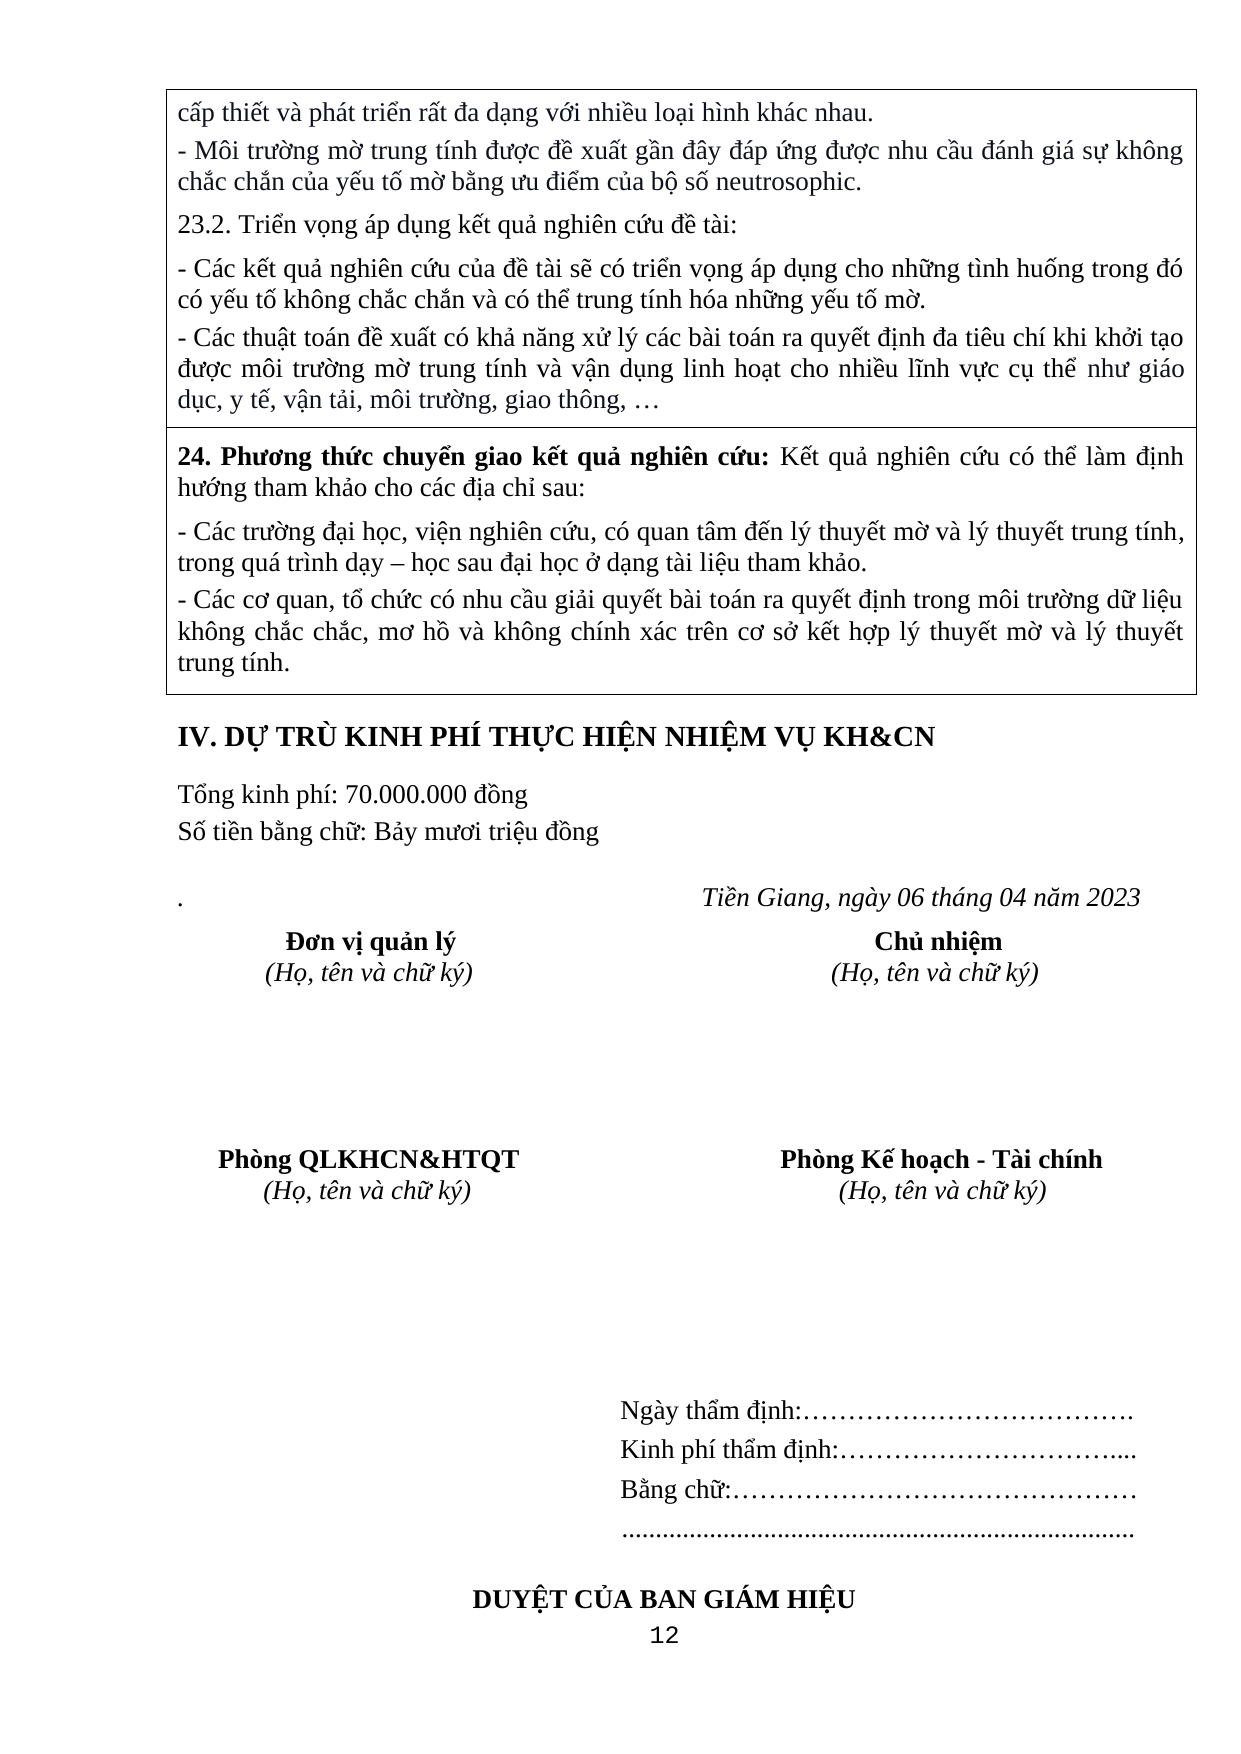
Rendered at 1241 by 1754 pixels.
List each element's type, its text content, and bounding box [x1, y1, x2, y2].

text (Họ, tên và chữ ký) (Họ, tên và chữ ký) [177, 1174, 1154, 1205]
table_cell 24. Phương thức chuyển giao kết quả nghiên cứu: Kết quả nghiên cứu có thể làm định hướng tham khảo cho các địa chỉ sau: - Các trường đại học, viện nghiên cứu, có quan tâm đến lý thuyết mờ và lý thuyết trung tính, trong quá trình dạy – học sau đại học ở dạng tài liệu tham khảo. - Các cơ quan, tổ chức có nhu cầu giải quyết bài toán ra quyết định trong môi trường dữ liệu không chắc chắc, mơ hồ và không chính xác trên cơ sở kết hợp lý thuyết mờ và lý thuyết trung tính. [167, 428, 1196, 693]
text Phòng QLKHCN&HTQT Phòng Kế hoạch - Tài chính [177, 1143, 1154, 1174]
text ............................................................................ [177, 1513, 1154, 1544]
text Đơn vị quản lý Chủ nhiệm [177, 925, 1154, 956]
text Bằng chữ:……………………………………… [177, 1473, 1181, 1504]
text (Họ, tên và chữ ký) (Họ, tên và chữ ký) [177, 956, 1154, 987]
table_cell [167, 90, 1196, 427]
text Số tiền bằng chữ: Bảy mươi triệu đồng [177, 815, 1152, 847]
text . Tiền Giang, ngày 06 tháng 04 năm 2023 [177, 881, 1211, 912]
text Tổng kinh phí: 70.000.000 đồng [177, 778, 1152, 809]
text DUYỆT CỦA BAN GIÁM HIỆU [177, 1583, 1152, 1614]
text IV. DỰ TRÙ KINH PHÍ THỰC HIỆN NHIỆM VỤ KH&CN [177, 719, 1152, 753]
text Kinh phí thẩm định:………………………….... [620, 1434, 1181, 1465]
text Ngày thẩm định:………………………………. [620, 1394, 1181, 1425]
